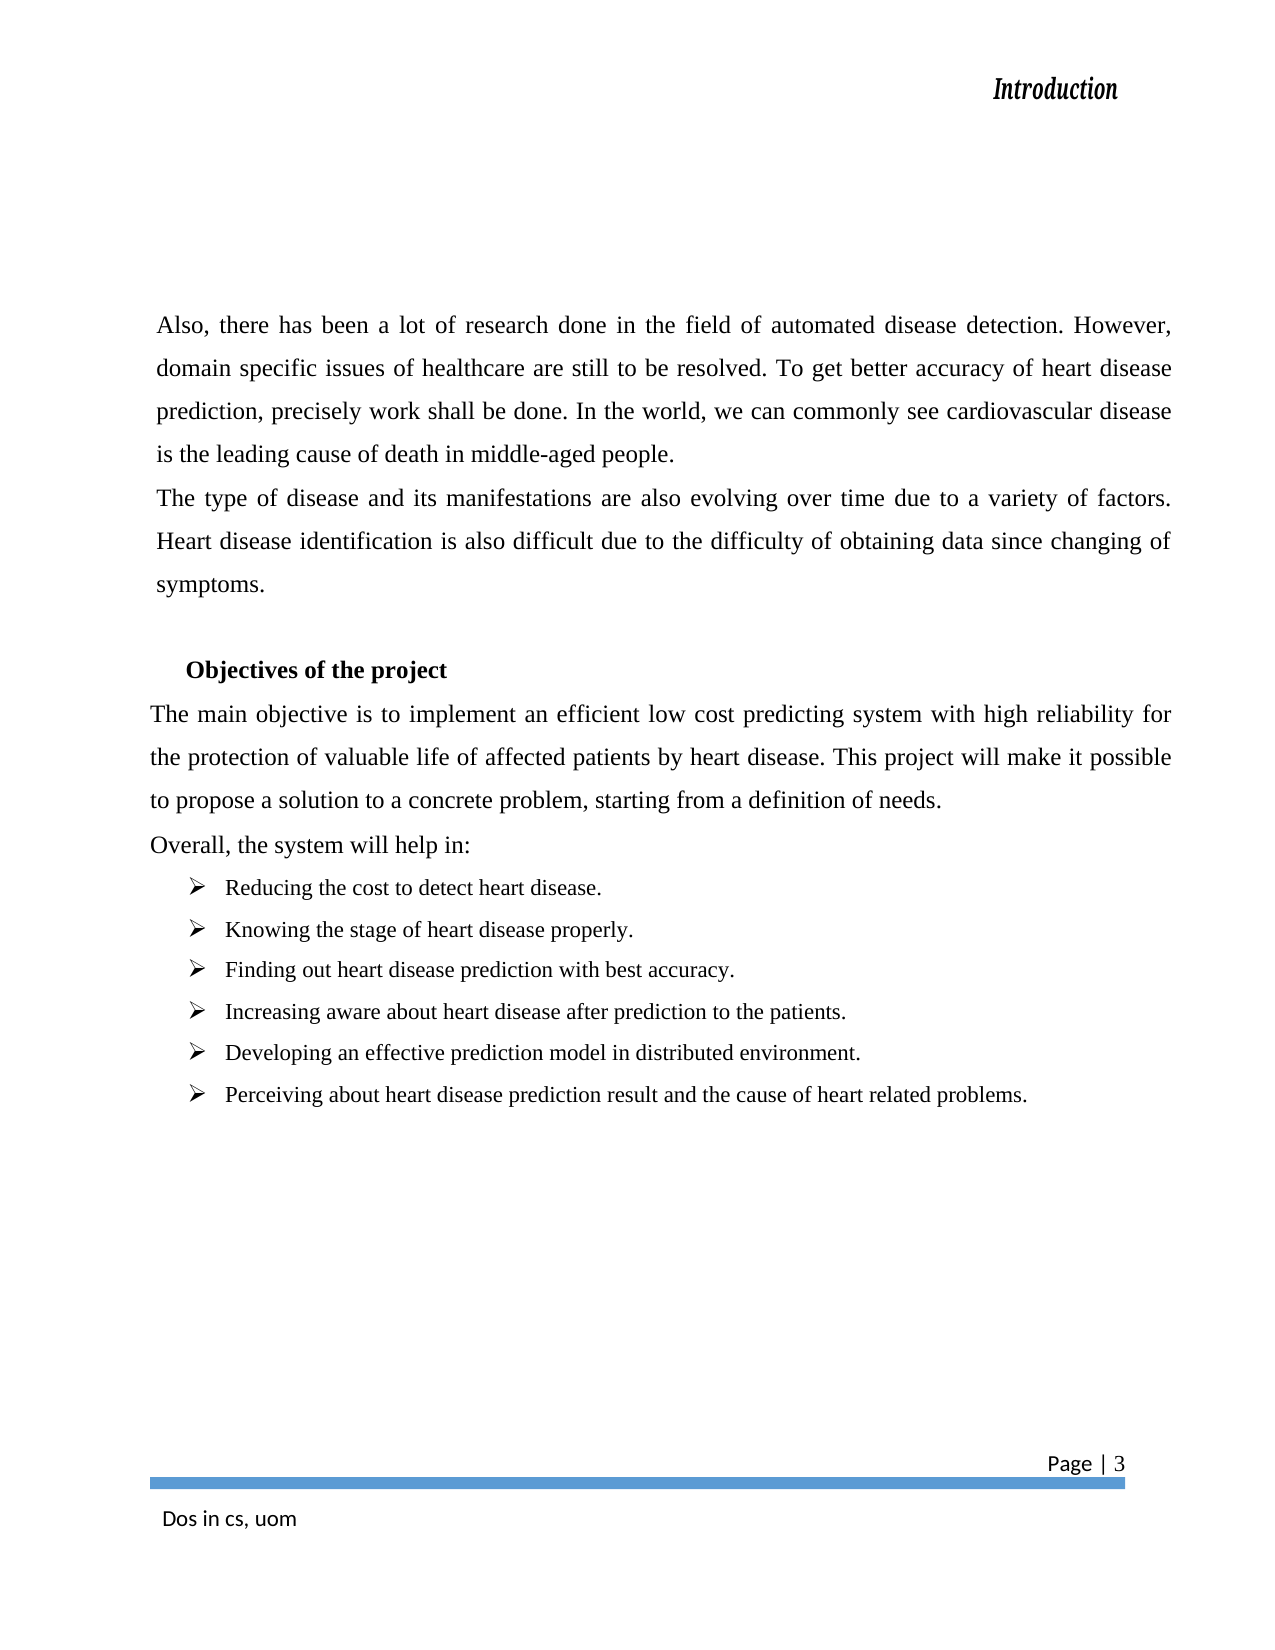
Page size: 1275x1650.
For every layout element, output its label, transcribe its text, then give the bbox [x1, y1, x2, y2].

list Finding out heart disease prediction with best accuracy. [187, 957, 1173, 983]
list Reducing the cost to detect heart disease. [187, 873, 1173, 901]
list Objectives of the project [112, 655, 1173, 684]
text Overall, the system will help in: [150, 830, 1173, 858]
list Perceiving about heart disease prediction result and the cause of heart related problems. [187, 1081, 1173, 1107]
list Developing an effective prediction model in distributed environment. [187, 1039, 1173, 1066]
text There are hundreds of algorithms implemented to classify, cluster, and find hidden patterns in data. Also, there has been a lot of research done in the field of automated disease detection. However, domain specific issues of healthcare are still to be resolved. To get better accuracy of heart disease prediction, precisely work shall be done. In the world, we can commonly see cardiovascular disease is the leading cause of death in middle-aged people. [156, 310, 1173, 468]
list Knowing the stage of heart disease properly. [187, 916, 1173, 942]
text The main objective is to implement an efficient low cost predicting system with high reliability for the protection of valuable life of affected patients by heart disease. This project will make it possible to propose a solution to a concrete problem, starting from a definition of needs. [150, 699, 1173, 814]
list Increasing aware about heart disease after prediction to the patients. [187, 998, 1173, 1025]
text The type of disease and its manifestations are also evolving over time due to a variety of factors. Heart disease identification is also difficult due to the difficulty of obtaining data since changing of symptoms. [156, 483, 1173, 598]
